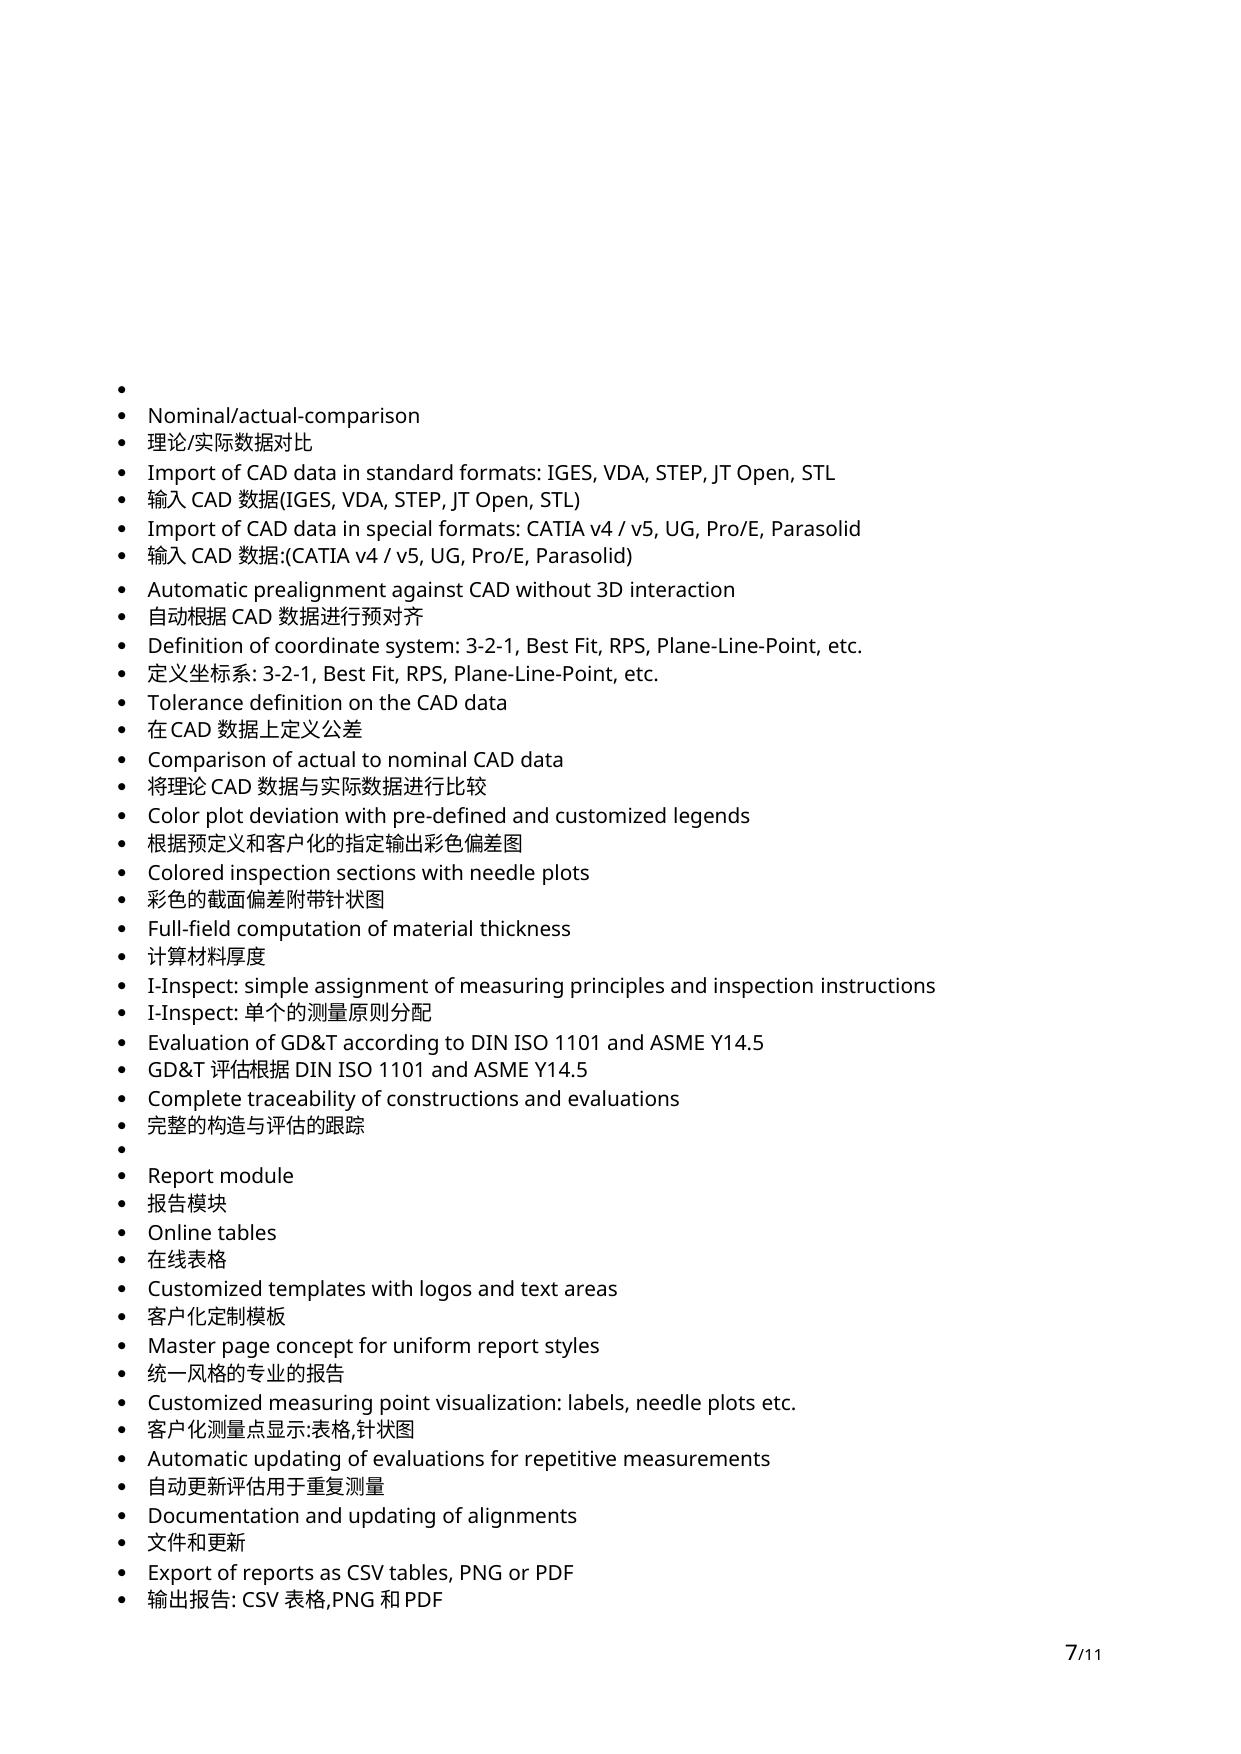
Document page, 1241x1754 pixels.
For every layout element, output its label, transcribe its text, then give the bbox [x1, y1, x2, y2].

list 定义坐标系: 3-2-1, Best Fit, RPS, Plane-Line-Point, etc. [118, 659, 1130, 687]
text  [118, 1143, 1130, 1162]
list 彩色的截面偏差附带针状图 [118, 885, 1130, 913]
list Master page concept for uniform report styles [118, 1334, 1130, 1358]
list 将理论 CAD 数据与实际数据进行比较 [118, 772, 1130, 800]
list Evaluation of GD&T according to DIN ISO 1101 and ASME Y14.5 [118, 1030, 1130, 1055]
list I-Inspect: 单个的测量原则分配 [118, 998, 1130, 1027]
list 完整的构造与评估的跟踪 [118, 1111, 1130, 1139]
list Complete traceability of constructions and evaluations [118, 1087, 1130, 1111]
list 自动更新评估用于重复测量 [118, 1472, 1130, 1500]
list Automatic updating of evaluations for repetitive measurements [118, 1447, 1130, 1472]
list 自动根据 CAD 数据进行预对齐 [118, 602, 1130, 630]
list 在 CAD 数据上定义公差 [118, 715, 1130, 743]
list 文件和更新 [118, 1528, 1130, 1556]
list Report module [118, 1164, 1130, 1189]
list Tolerance definition on the CAD data [118, 691, 1130, 715]
list Comparison of actual to nominal CAD data [118, 747, 1130, 772]
list Import of CAD data in special formats: CATIA v4 / v5, UG, Pro/E, Parasolid [118, 517, 1130, 541]
list 理论/实际数据对比 [118, 428, 1130, 456]
list 报告模块 [118, 1189, 1130, 1217]
list Automatic prealignment against CAD without 3D interaction [118, 577, 1130, 602]
list 输入 CAD 数据(IGES, VDA, STEP, JT Open, STL) [118, 485, 1130, 513]
list Definition of coordinate system: 3-2-1, Best Fit, RPS, Plane-Line-Point, etc. [118, 634, 1130, 659]
list Import of CAD data in standard formats: IGES, VDA, STEP, JT Open, STL [118, 460, 1130, 485]
list 输出报告: CSV 表格,PNG 和 PDF [118, 1585, 1130, 1613]
list Nominal/actual-comparison [118, 403, 1130, 428]
list Colored inspection sections with needle plots [118, 860, 1130, 885]
list Export of reports as CSV tables, PNG or PDF [118, 1560, 1130, 1585]
list GD&T 评估根据 DIN ISO 1101 and ASME Y14.5 [118, 1055, 1130, 1083]
list 计算材料厚度 [118, 942, 1130, 970]
text  [118, 383, 1130, 402]
list Full-field computation of material thickness [118, 917, 1130, 942]
list Online tables [118, 1221, 1130, 1245]
list 在线表格 [118, 1245, 1130, 1273]
list Customized measuring point visualization: labels, needle plots etc. [118, 1390, 1130, 1415]
list I-Inspect: simple assignment of measuring principles and inspection instructions [118, 973, 1130, 998]
list 客户化测量点显示:表格,针状图 [118, 1415, 1130, 1443]
list 客户化定制模板 [118, 1302, 1130, 1330]
list 根据预定义和客户化的指定输出彩色偏差图 [118, 828, 1130, 857]
list 统一风格的专业的报告 [118, 1358, 1130, 1387]
list Color plot deviation with pre-defined and customized legends [118, 804, 1130, 828]
list Documentation and updating of alignments [118, 1503, 1130, 1528]
list Customized templates with logos and text areas [118, 1277, 1130, 1302]
list 输入 CAD 数据:(CATIA v4 / v5, UG, Pro/E, Parasolid) [118, 541, 1130, 570]
